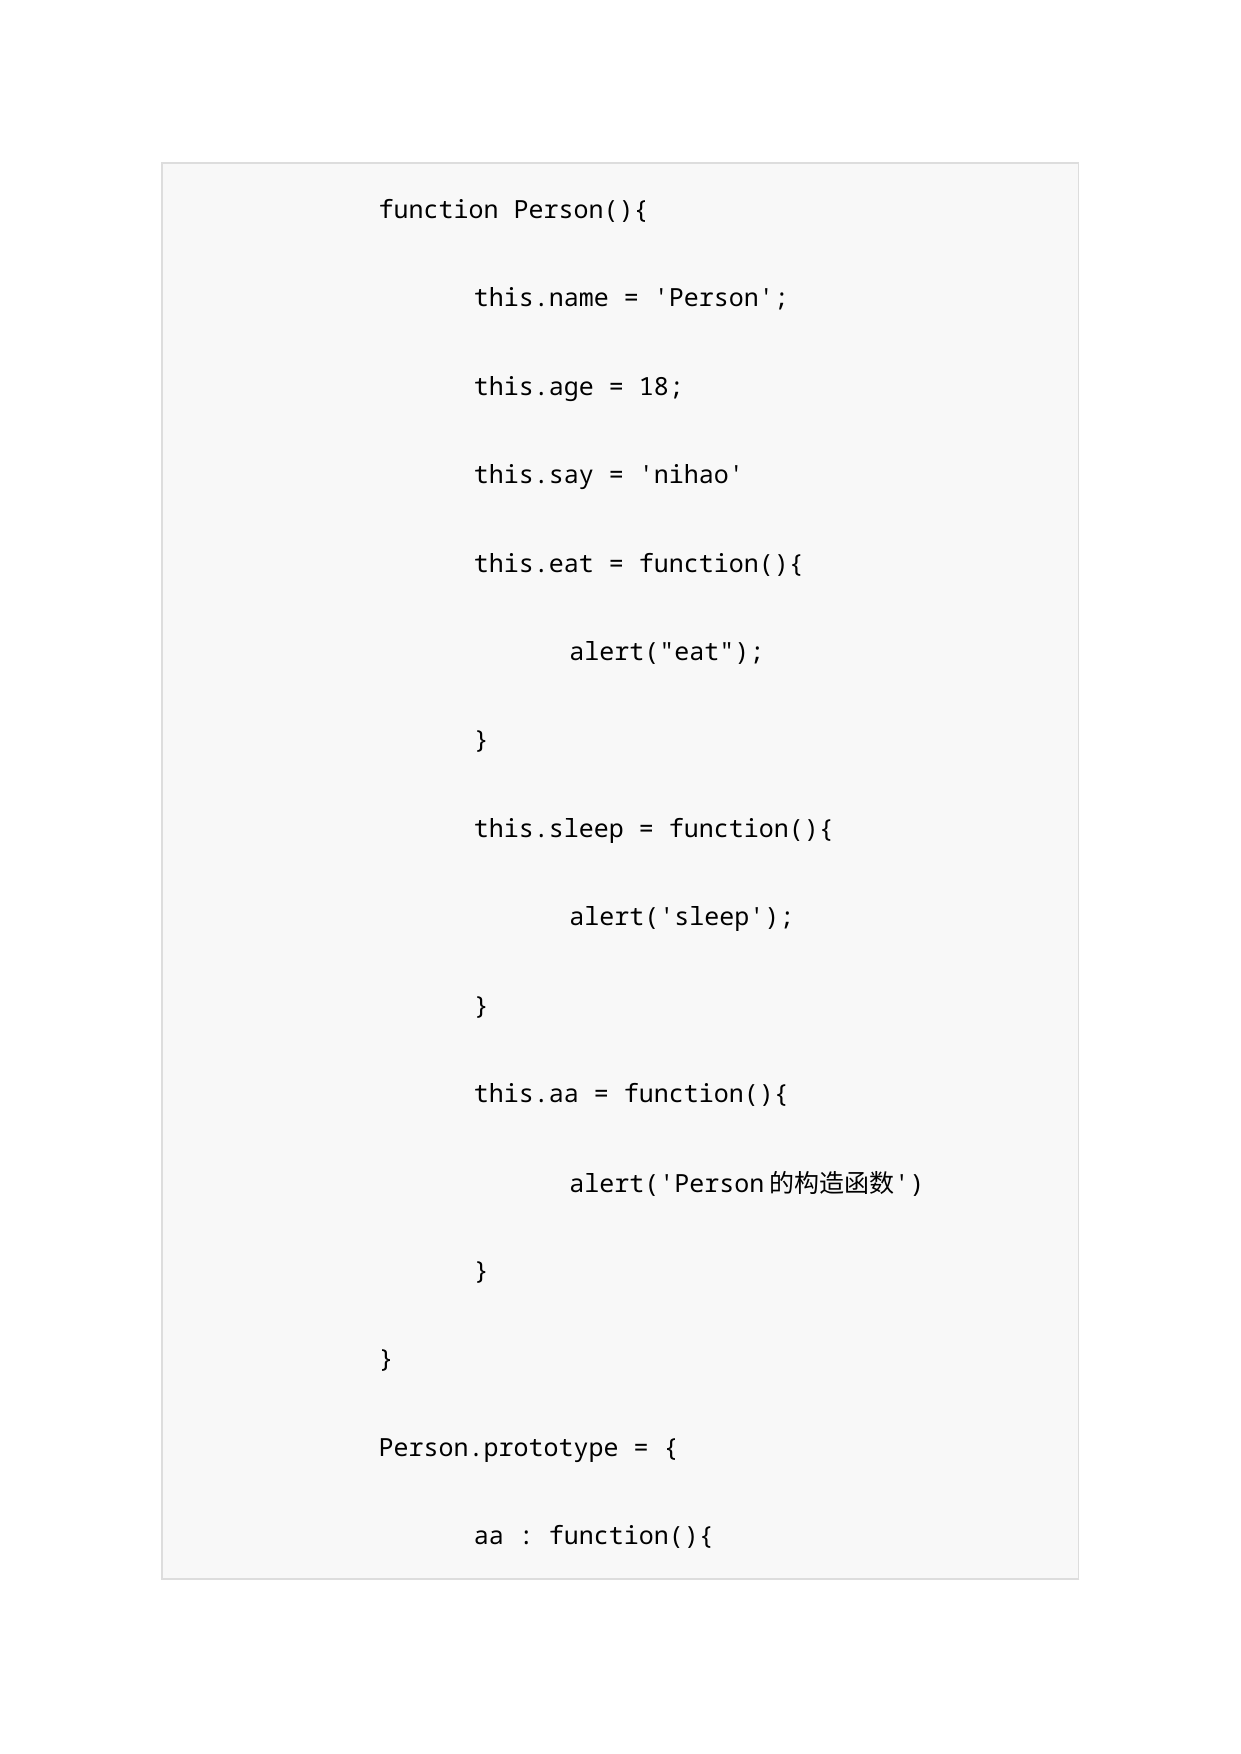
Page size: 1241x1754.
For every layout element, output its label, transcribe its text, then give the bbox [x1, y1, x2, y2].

text this.aa = function(){ [163, 1046, 1078, 1125]
text this.name = 'Person'; [163, 250, 1078, 329]
text Person.prototype = { [163, 1400, 1078, 1479]
text } [163, 958, 1078, 1037]
text function Person(){ [163, 164, 1078, 241]
text this.age = 18; [163, 339, 1078, 418]
text } [163, 1312, 1078, 1391]
text this.say = 'nihao' [163, 427, 1078, 506]
text } [163, 1223, 1078, 1302]
text alert('sleep'); [163, 869, 1078, 948]
text aa : function(){ [163, 1488, 1078, 1578]
text } [163, 693, 1078, 772]
text this.sleep = function(){ [163, 781, 1078, 860]
text alert('Person的构造函数') [163, 1135, 1078, 1214]
text alert("eat"); [163, 604, 1078, 683]
text this.eat = function(){ [163, 516, 1078, 595]
